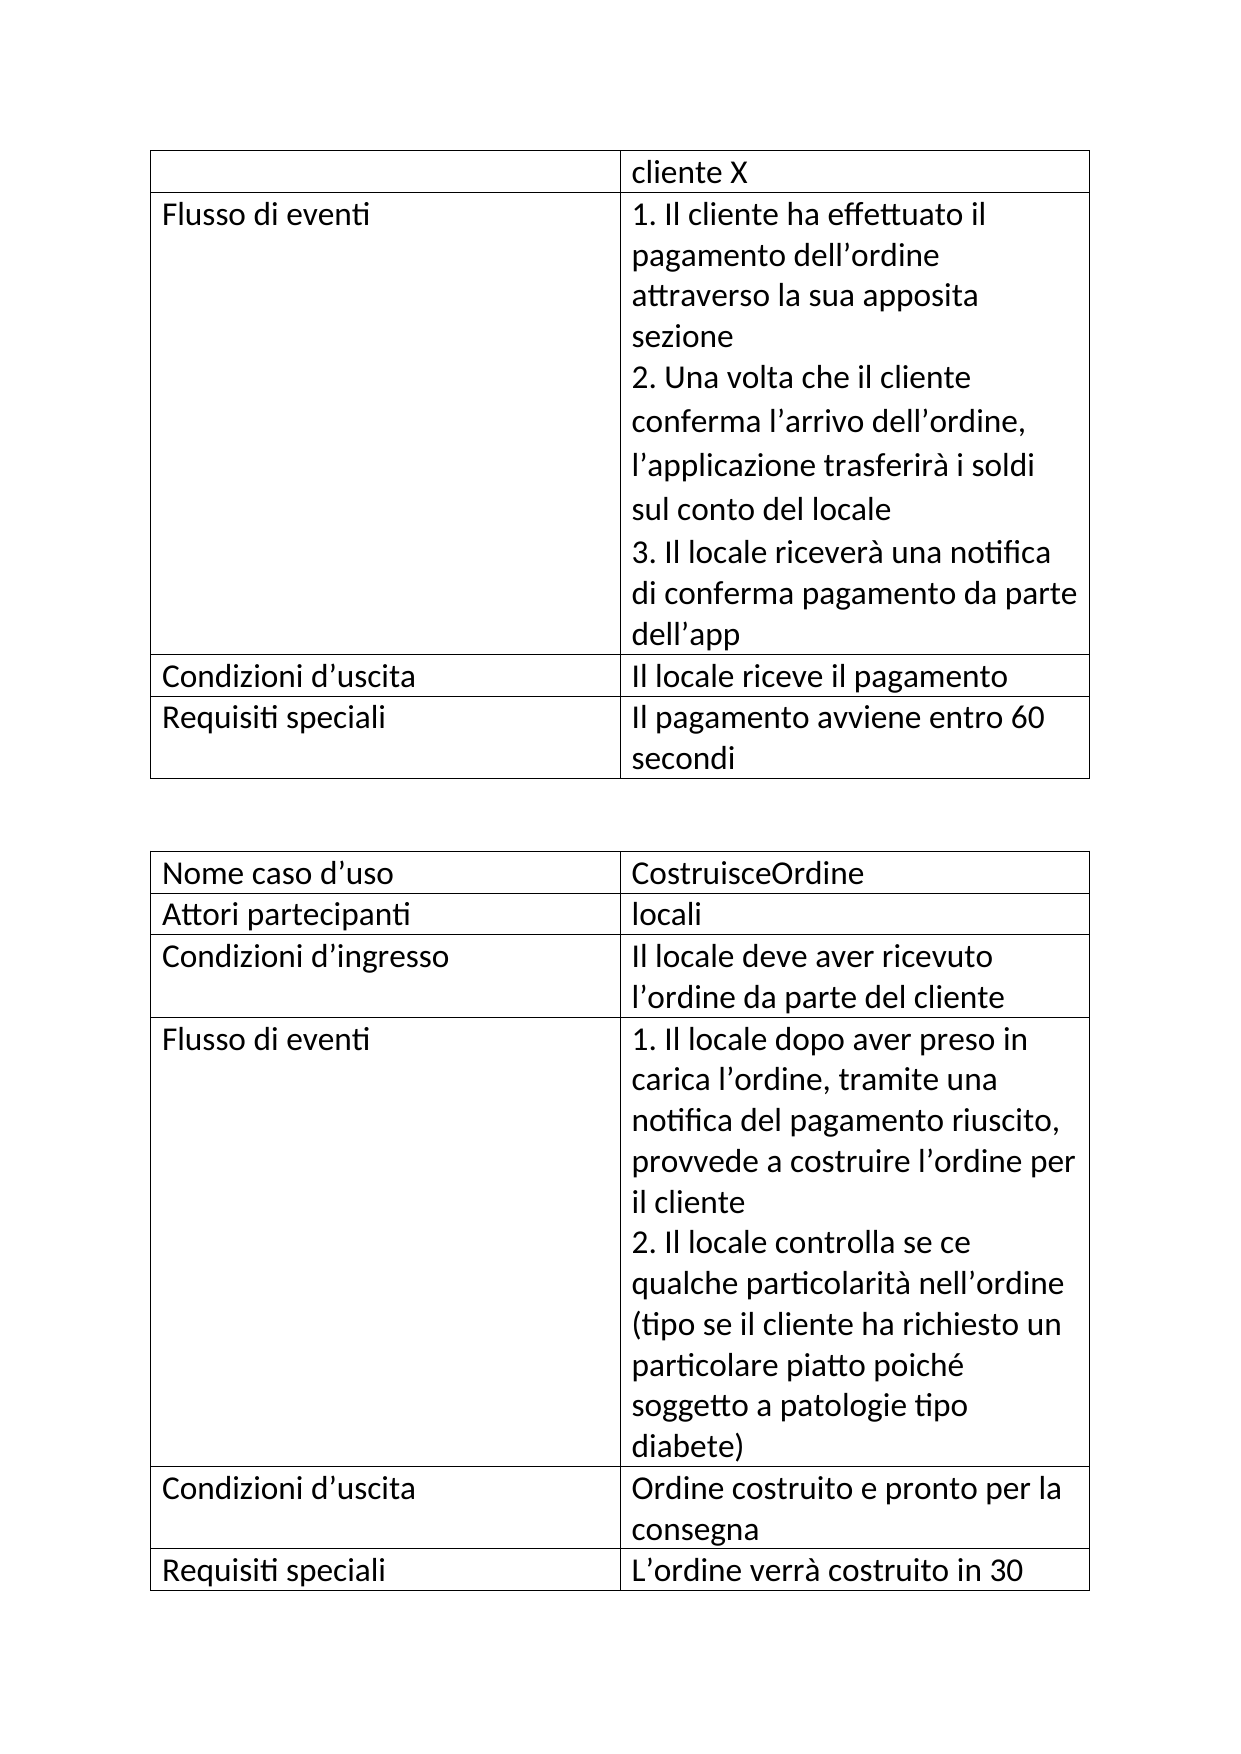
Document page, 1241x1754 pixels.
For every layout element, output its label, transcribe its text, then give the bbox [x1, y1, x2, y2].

table_cell Requisiti speciali [151, 697, 620, 778]
table_cell 1. Il locale dopo aver preso in carica l’ordine, tramite una notifica del pagamento riuscito, provvede a costruire l’ordine per il cliente 2. Il locale controlla se ce qualche particolarità nell’ordine (tipo se il cliente ha richiesto un particolare piatto poiché soggetto a patologie tipo diabete) [621, 1018, 1089, 1466]
table_header CostruisceOrdine [621, 852, 1089, 892]
table_cell locali [621, 894, 1089, 934]
table_cell Condizioni d’uscita [151, 1467, 620, 1548]
table_cell Condizioni d’ingresso [151, 935, 620, 1017]
table_cell Ordine costruito e pronto per la consegna [621, 1467, 1089, 1548]
table_cell Il locale deve aver ricevuto l’ordine da parte del cliente [621, 935, 1089, 1017]
table_cell Condizioni d’uscita [151, 655, 620, 696]
table_cell Flusso di eventi [151, 1018, 620, 1466]
table_cell Il pagamento avviene entro 60 secondi [621, 697, 1089, 778]
table_cell Requisiti speciali [151, 1549, 620, 1590]
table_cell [621, 151, 1089, 192]
table_header Nome caso d’uso [151, 852, 620, 892]
table_cell Il locale riceve il pagamento [621, 655, 1089, 696]
table_cell Attori partecipanti [151, 894, 620, 934]
table_cell Flusso di eventi [151, 193, 620, 654]
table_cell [151, 151, 620, 192]
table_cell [621, 1549, 1089, 1590]
table_cell 1. Il cliente ha effettuato il pagamento dell’ordine attraverso la sua apposita sezione 2. Una volta che il cliente conferma l’arrivo dell’ordine, l’applicazione trasferirà i soldi sul conto del locale 3. Il locale riceverà una notifica di conferma pagamento da parte dell’app [621, 193, 1089, 654]
